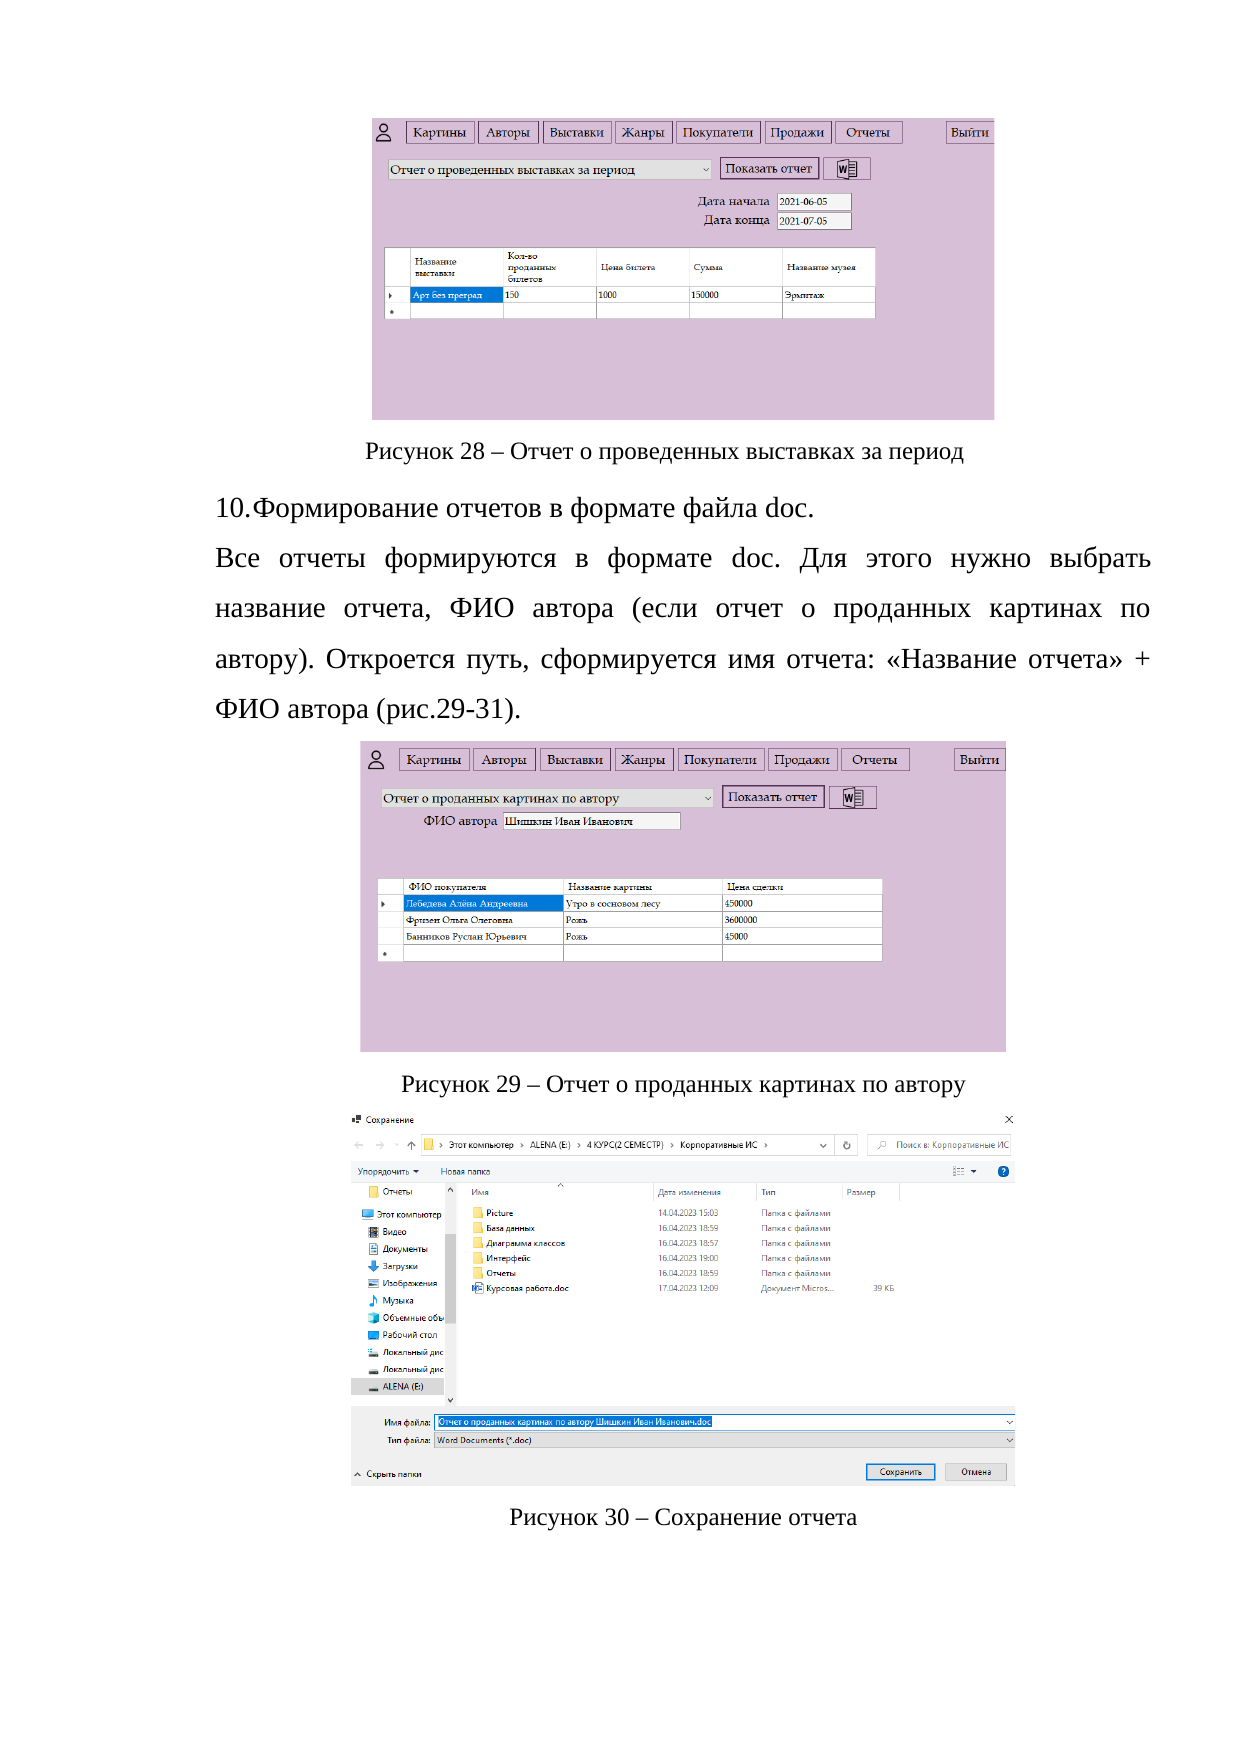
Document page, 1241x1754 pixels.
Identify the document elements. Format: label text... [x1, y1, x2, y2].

list Формирование отчетов в формате файла doc. [215, 490, 1152, 523]
text Рисунок 30 – Сохранение отчета [215, 1502, 1152, 1531]
picture [372, 118, 995, 420]
text Рисунок 28 – Отчет о проведенных выставках за период [177, 436, 1152, 465]
picture [351, 1112, 1016, 1486]
picture [360, 741, 1006, 1052]
text Все отчеты формируются в формате doc. Для этого нужно выбрать название отчета, ФИО автора (если отчет о проданных картинах по автору). Откроется путь, сформируется имя отчета: «Название отчета» + ФИО автора (рис.29-31). [215, 540, 1152, 725]
text Рисунок 29 – Отчет о проданных картинах по автору [215, 1069, 1152, 1098]
